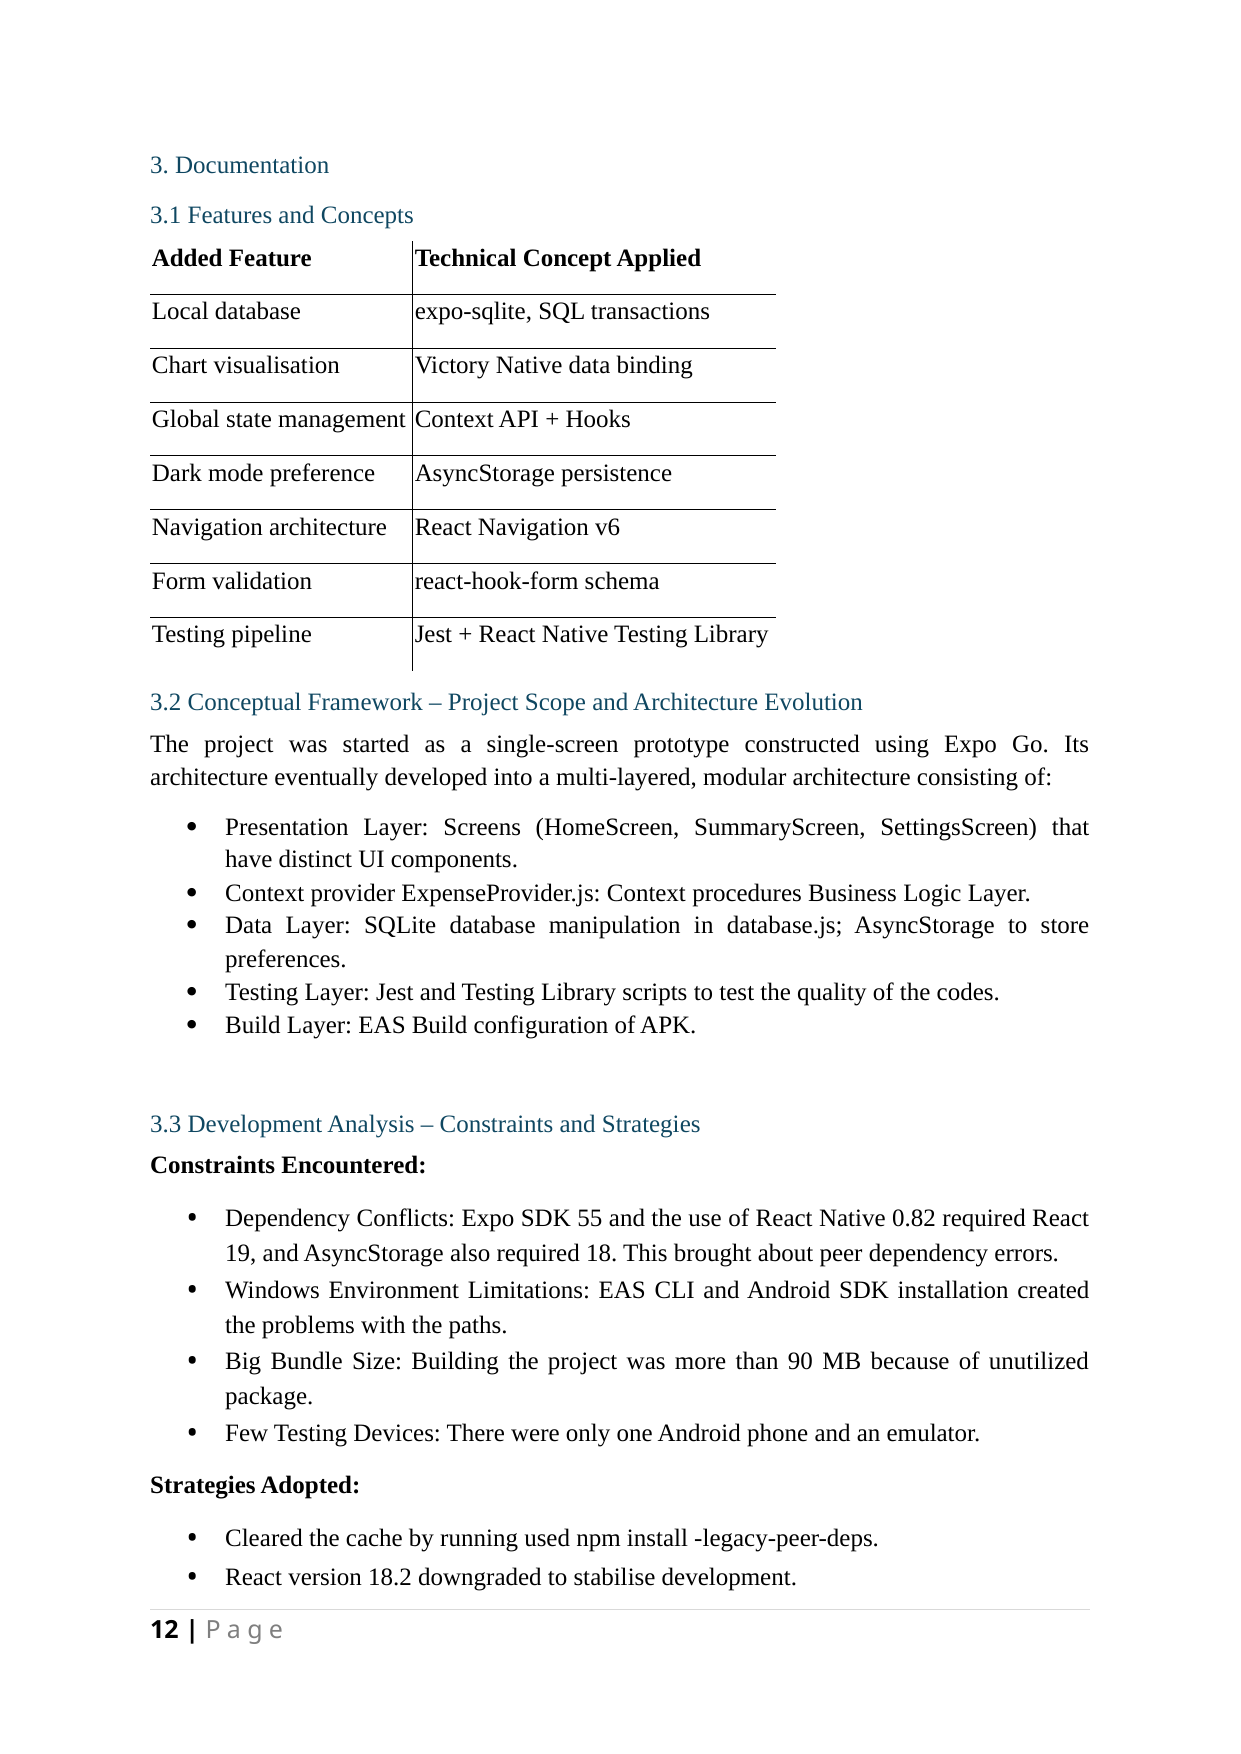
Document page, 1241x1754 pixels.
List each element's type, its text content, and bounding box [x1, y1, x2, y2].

table_cell Form validation [150, 564, 412, 617]
table_cell React Navigation v6 [413, 510, 776, 563]
table_cell expo-sqlite, SQL transactions [413, 295, 776, 348]
subtitle 3. Documentation [150, 150, 1090, 179]
text The project was started as a single-screen prototype constructed using Expo Go. Its architecture eventually developed into a multi-layered, modular architecture consisting of: [150, 729, 1090, 791]
table_cell Testing pipeline [150, 618, 412, 671]
text Strategies Adopted: [150, 1470, 1090, 1499]
list Windows Environment Limitations: EAS CLI and Android SDK installation created the problems with the paths. [187, 1271, 1090, 1338]
table_cell Context API + Hooks [413, 403, 776, 455]
list Presentation Layer: Screens (HomeScreen, SummaryScreen, SettingsScreen) that have distinct UI components. [187, 812, 1090, 873]
table_header Added Feature [150, 241, 412, 294]
subtitle 3.3 Development Analysis – Constraints and Strategies [150, 1109, 1090, 1138]
table_cell Jest + React Native Testing Library [413, 618, 776, 671]
table_cell Local database [150, 295, 412, 348]
list Context provider ExpenseProvider.js: Context procedures Business Logic Layer. [187, 878, 1090, 906]
table_cell AsyncStorage persistence [413, 456, 776, 509]
table_cell Global state management [150, 403, 412, 455]
subtitle 3.1 Features and Concepts [150, 200, 1090, 228]
table_header Technical Concept Applied [413, 241, 776, 294]
list Big Bundle Size: Building the project was more than 90 MB because of unutilized package. [187, 1343, 1090, 1410]
list React version 18.2 downgraded to stabilise development. [187, 1559, 1090, 1593]
text Constraints Encountered: [150, 1150, 1090, 1179]
subtitle 3.2 Conceptual Framework – Project Scope and Architecture Evolution [150, 687, 1090, 716]
table_cell Victory Native data binding [413, 349, 776, 402]
table_cell Chart visualisation [150, 349, 412, 402]
table_cell Navigation architecture [150, 510, 412, 563]
list Cleared the cache by running used npm install -legacy-peer-deps. [187, 1520, 1090, 1554]
table_cell Dark mode preference [150, 456, 412, 509]
list Build Layer: EAS Build configuration of APK. [187, 1010, 1090, 1038]
list Data Layer: SQLite database manipulation in database.js; AsyncStorage to store preferences. [187, 911, 1090, 972]
list Testing Layer: Jest and Testing Library scripts to test the quality of the codes. [187, 977, 1090, 1005]
list Few Testing Devices: There were only one Android phone and an emulator. [187, 1414, 1090, 1448]
list Dependency Conflicts: Expo SDK 55 and the use of React Native 0.82 required React 19, and AsyncStorage also required 18. This brought about peer dependency errors. [187, 1200, 1090, 1267]
table_cell react-hook-form schema [413, 564, 776, 617]
